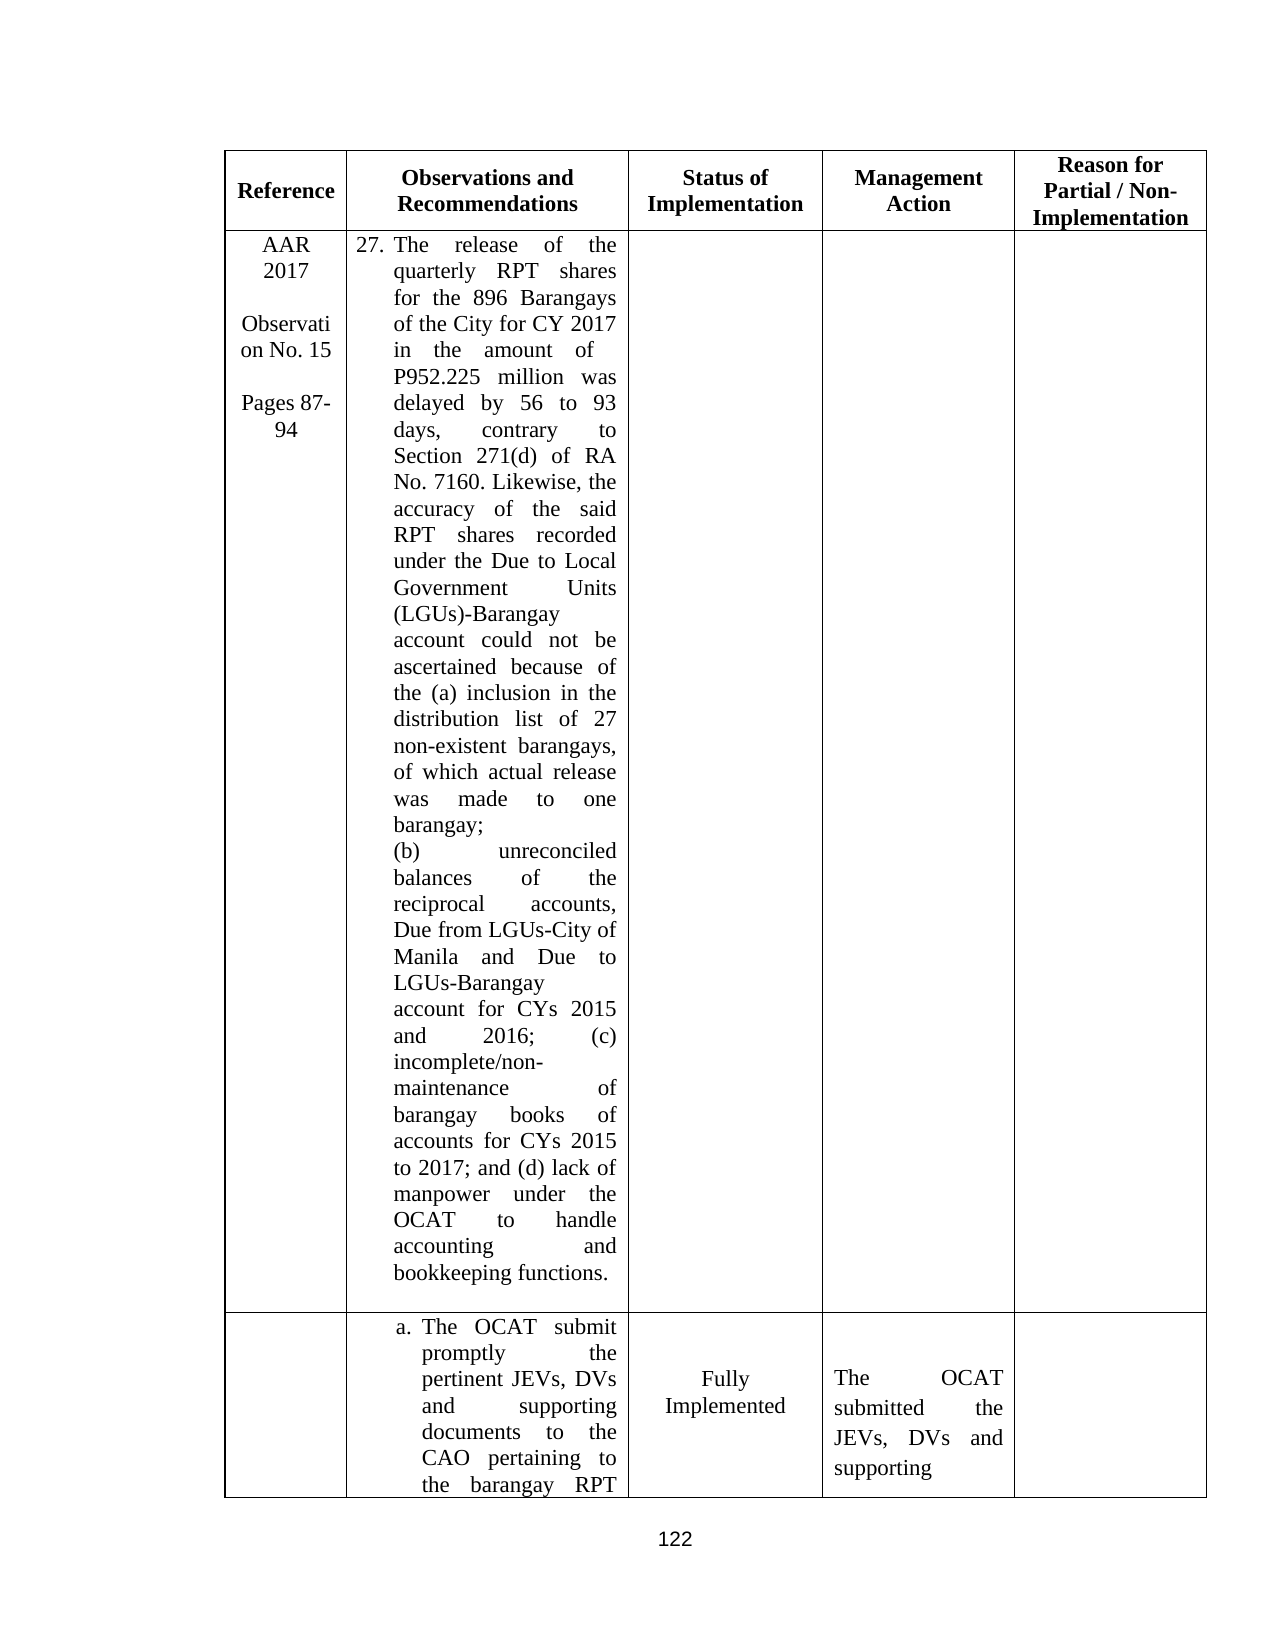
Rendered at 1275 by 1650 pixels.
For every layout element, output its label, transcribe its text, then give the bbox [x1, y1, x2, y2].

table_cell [347, 1313, 628, 1497]
table_cell [823, 231, 1014, 1312]
table_header Observations and Recommendations [347, 151, 628, 230]
table_header Reference [226, 151, 346, 230]
table_header Reason for Partial / Non- Implementation [1015, 151, 1206, 230]
table_cell [1015, 1313, 1206, 1497]
table_header Status of Implementation [629, 151, 822, 230]
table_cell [823, 1313, 1014, 1497]
table_cell [629, 231, 822, 1312]
table_cell AAR 2017 Observation No. 15 Pages 87-94 [226, 231, 346, 1312]
table_cell [226, 1313, 346, 1497]
table_header Management Action [823, 151, 1014, 230]
table_cell Fully Implemented [629, 1313, 822, 1497]
table_cell [1015, 231, 1206, 1312]
table_cell The release of the quarterly RPT shares for the 896 Barangays of the City for CY 2017 in the amount of P952.225 million was delayed by 56 to 93 days, contrary to Section 271(d) of RA No. 7160. Likewise, the accuracy of the said RPT shares recorded under the Due to Local Government Units (LGUs)-Barangay account could not be ascertained because of the (a) inclusion in the distribution list of 27 non-existent barangays, of which actual release was made to one barangay; (b) unreconciled balances of the reciprocal accounts, Due from LGUs-City of Manila and Due to LGUs-Barangay account for CYs 2015 and 2016; (c) incomplete/non-maintenance of barangay books of accounts for CYs 2015 to 2017; and (d) lack of manpower under the OCAT to handle accounting and bookkeeping functions. [347, 231, 628, 1312]
